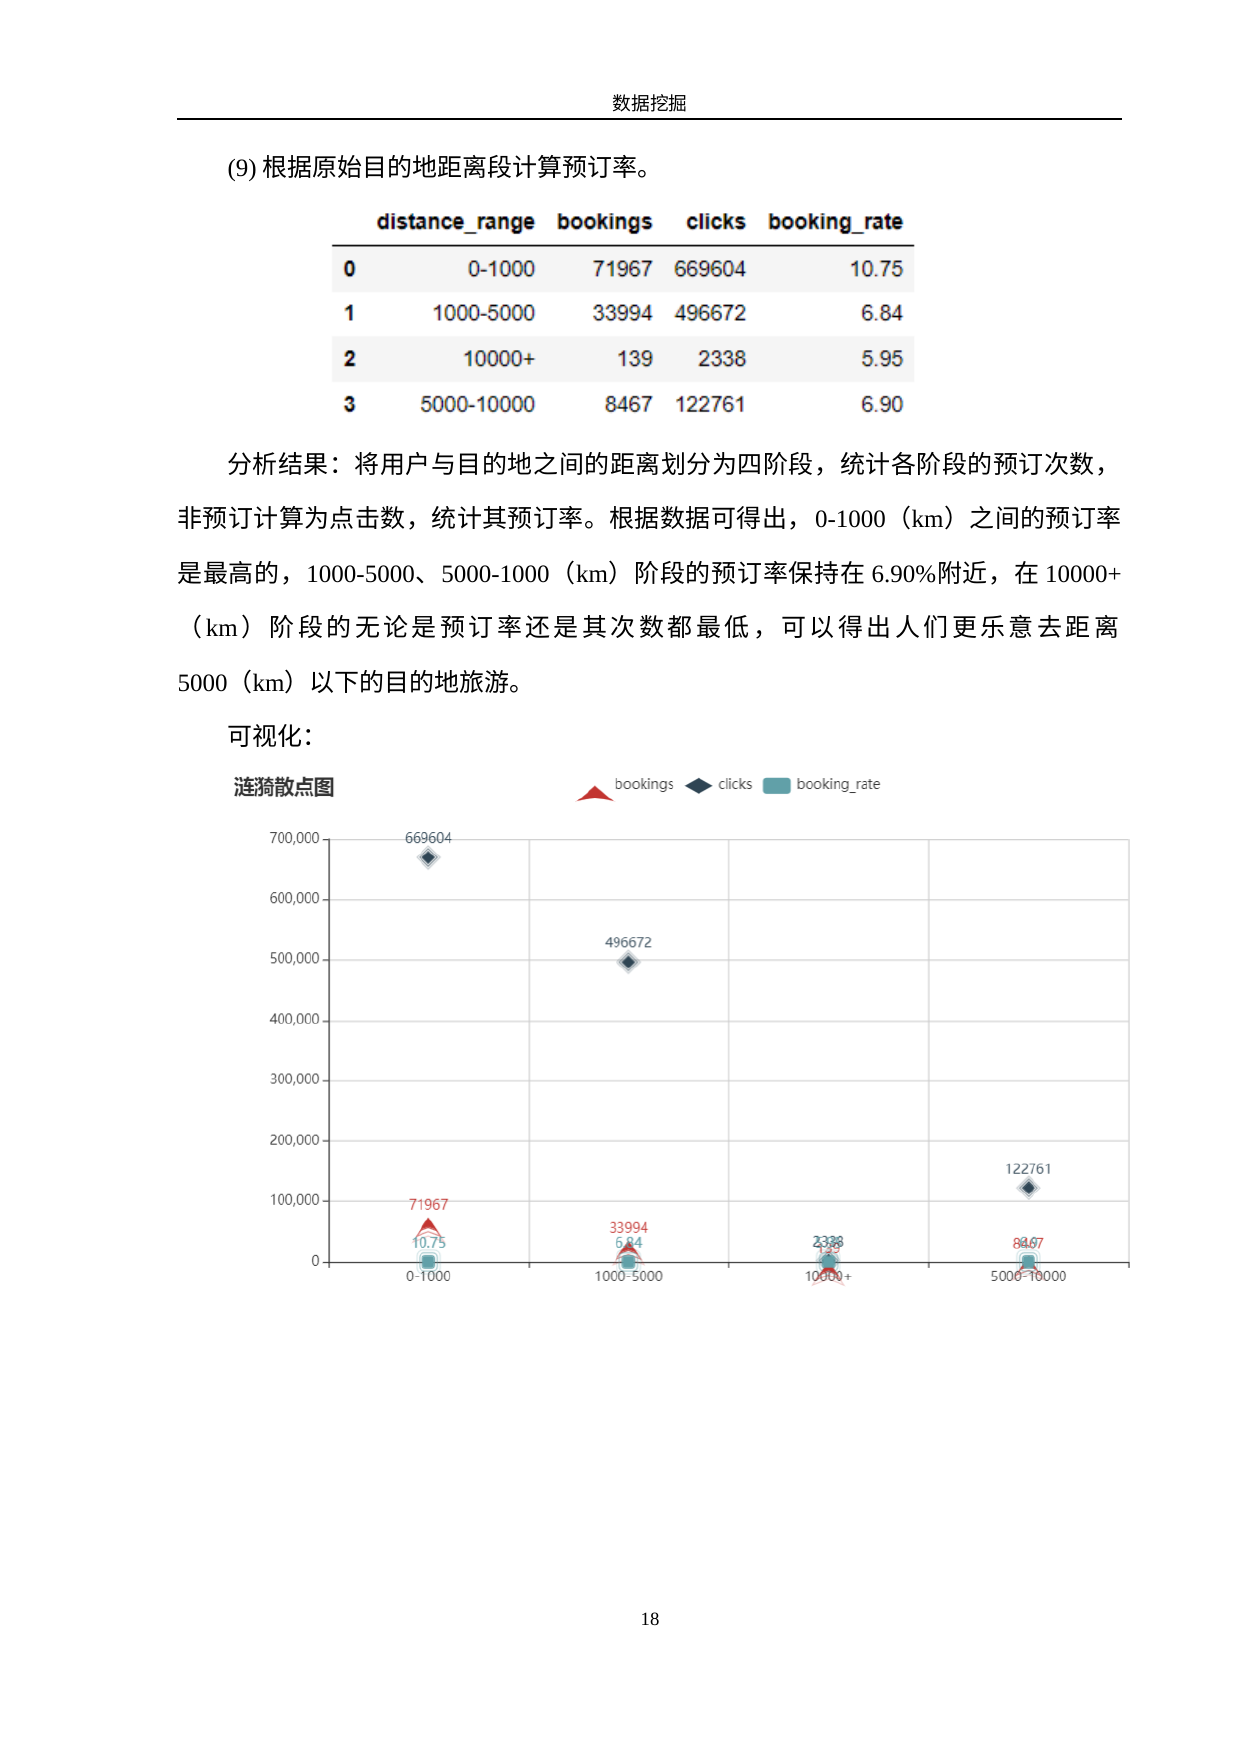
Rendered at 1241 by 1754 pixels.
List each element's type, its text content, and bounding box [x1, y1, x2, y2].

picture [323, 202, 977, 431]
text 可视化： [177, 716, 1122, 753]
text (9) 根据原始目的地距离段计算预订率。 [177, 148, 1122, 184]
picture [227, 770, 1173, 1305]
text 分析结果：将用户与目的地之间的距离划分为四阶段，统计各阶段的预订次数，非预订计算为点击数，统计其预订率。根据数据可得出，0-1000（km）之间的预订率是最高的，1000-5000、5000-1000（km）阶段的预订率保持在6.90%附近，在10000+（km）阶段的无论是预订率还是其次数都最低，可以得出人们更乐意去距离5000（km）以下的目的地旅游。 [177, 444, 1122, 698]
